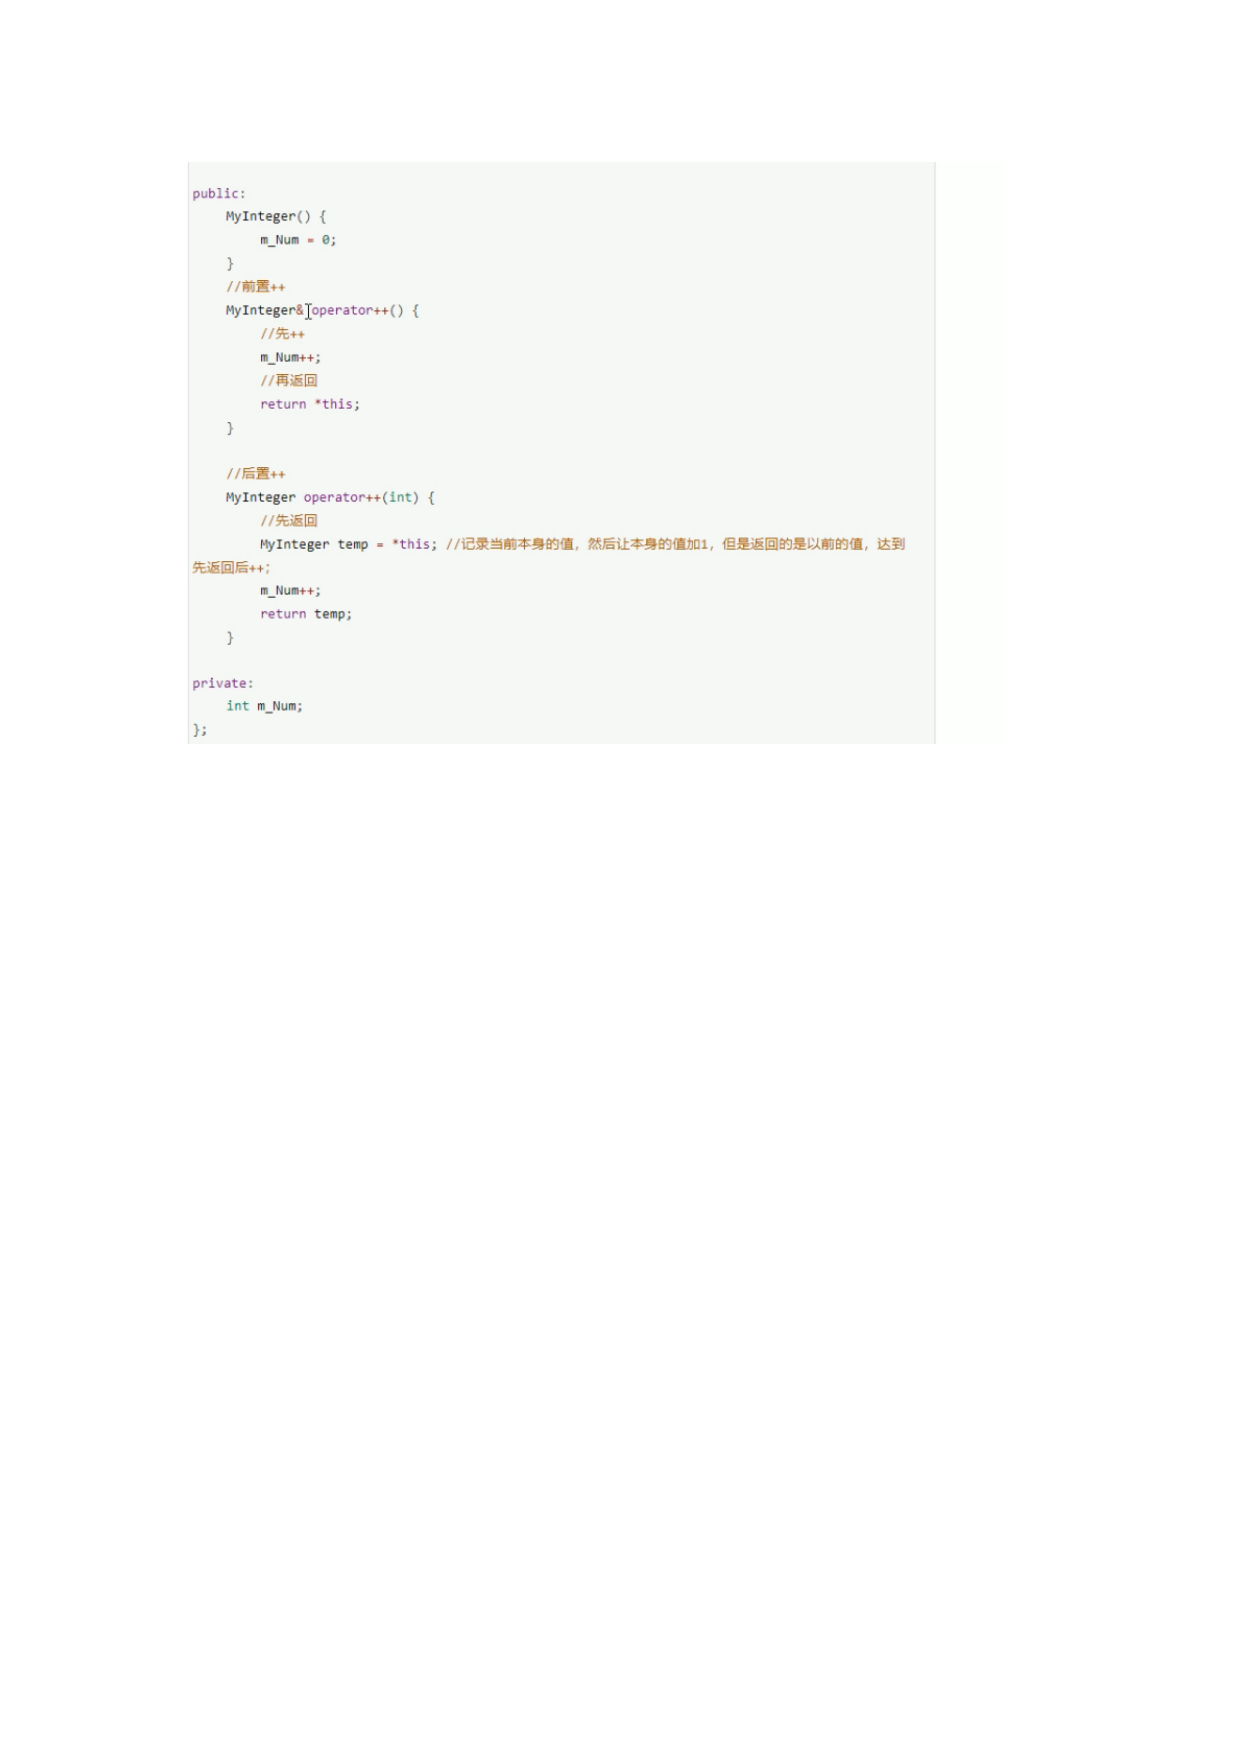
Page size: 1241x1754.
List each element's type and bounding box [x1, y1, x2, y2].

picture [187, 162, 1006, 744]
